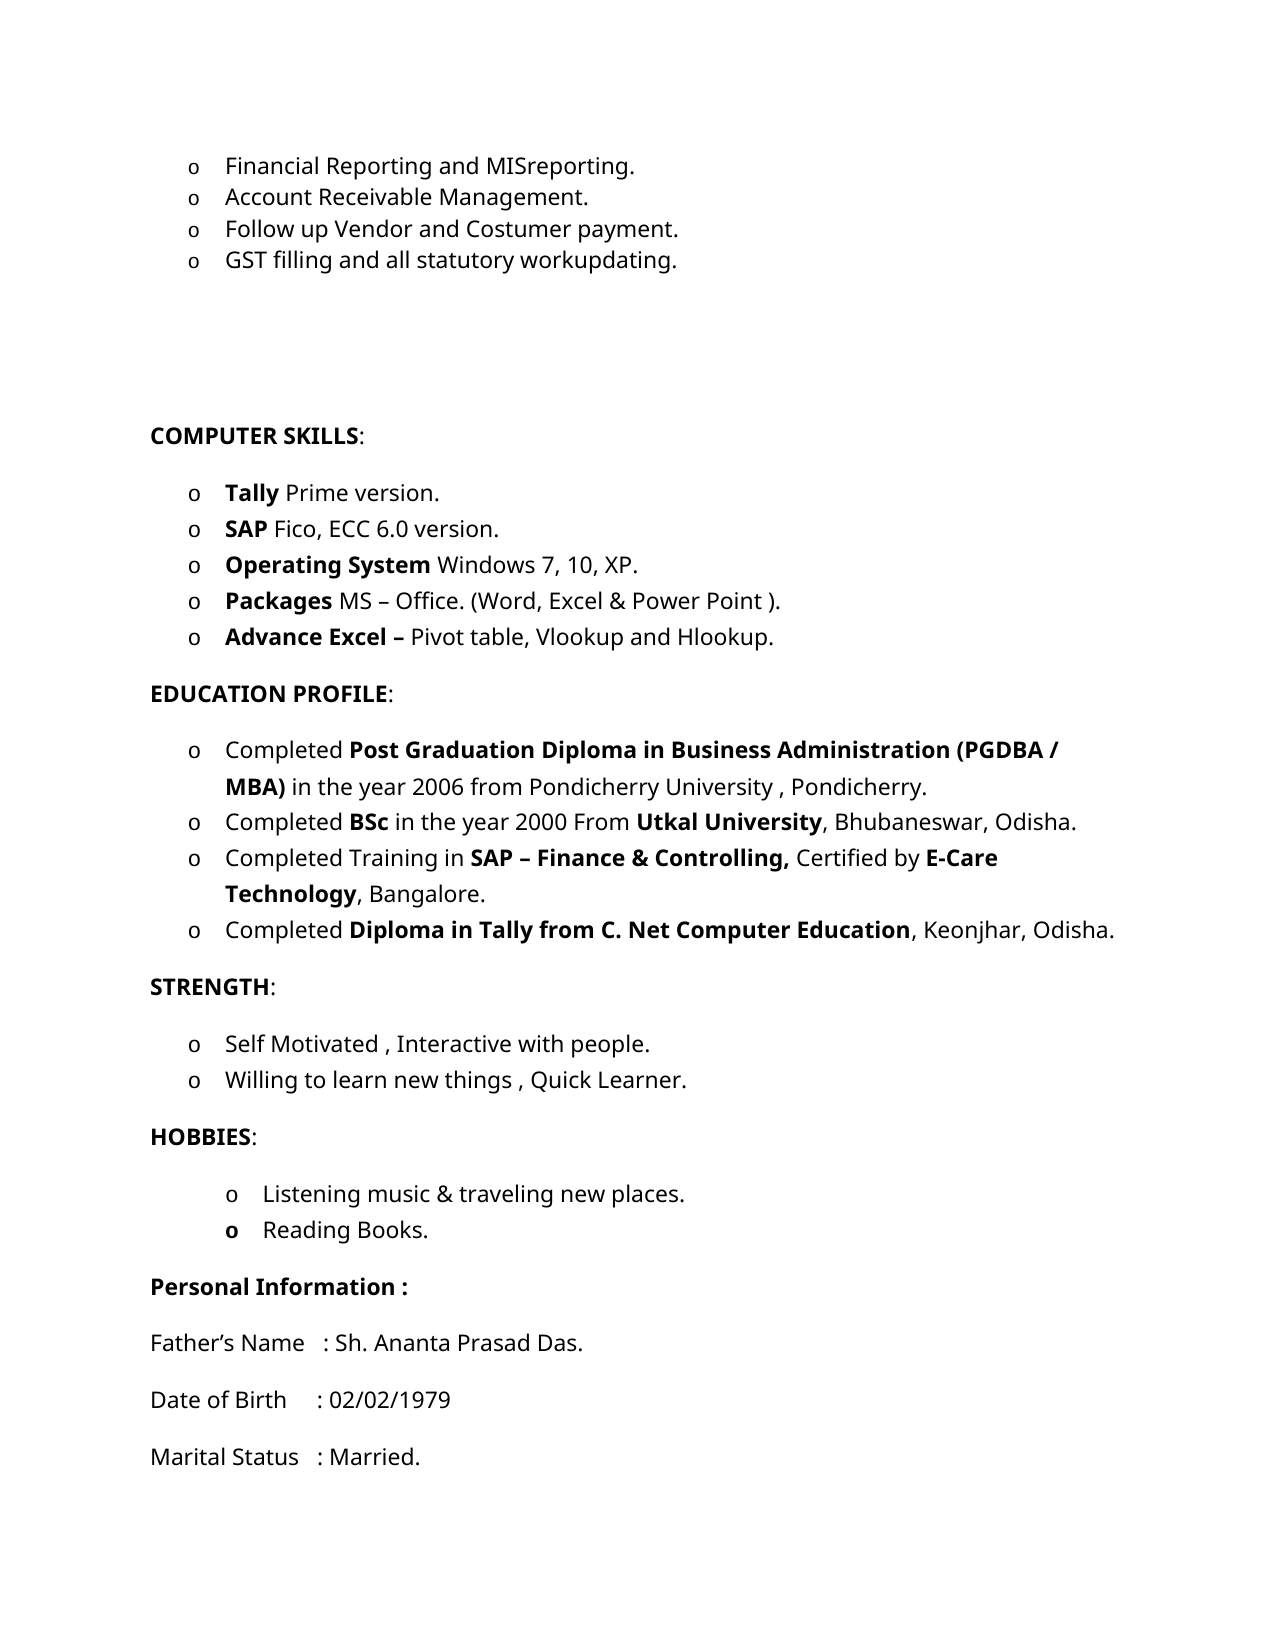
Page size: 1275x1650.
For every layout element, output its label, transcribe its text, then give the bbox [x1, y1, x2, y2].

list GST filling and all statutory workupdating. [187, 244, 1125, 275]
list Packages MS – Office. (Word, Excel & Power Point ). [187, 585, 1125, 616]
text Date of Birth : 02/02/1979 [150, 1384, 1125, 1415]
text Personal Information : [150, 1271, 1125, 1302]
list Listening music & traveling new places. [225, 1178, 1125, 1209]
text COMPUTER SKILLS: [150, 420, 1125, 451]
list Tally Prime version. [187, 477, 1125, 508]
list Advance Excel – Pivot table, Vlookup and Hlookup. [187, 621, 1125, 652]
list Willing to learn new things , Quick Learner. [187, 1064, 1125, 1095]
list Completed Training in SAP – Finance & Controlling, Certified by E-Care Technology, Bangalore. [187, 842, 1125, 910]
text EDUCATION PROFILE: [150, 678, 1125, 709]
list Operating System Windows 7, 10, XP. [187, 549, 1125, 580]
list SAP Fico, ECC 6.0 version. [187, 513, 1125, 544]
list Self Motivated , Interactive with people. [187, 1028, 1125, 1059]
text Marital Status : Married. [150, 1441, 1125, 1472]
list Completed Post Graduation Diploma in Business Administration (PGDBA / MBA) in the year 2006 from Pondicherry University , Pondicherry. [187, 734, 1125, 802]
text STRENGTH: [150, 971, 1125, 1002]
text Father’s Name : Sh. Ananta Prasad Das. [150, 1327, 1125, 1359]
list Financial Reporting and MISreporting. [187, 150, 1125, 181]
text HOBBIES: [150, 1121, 1125, 1152]
list Reading Books. [225, 1214, 1125, 1245]
list Follow up Vendor and Costumer payment. [187, 212, 1125, 244]
list Completed BSc in the year 2000 From Utkal University, Bhubaneswar, Odisha. [187, 806, 1125, 838]
list Completed Diploma in Tally from C. Net Computer Education, Keonjhar, Odisha. [187, 914, 1125, 946]
list Account Receivable Management. [187, 181, 1125, 212]
